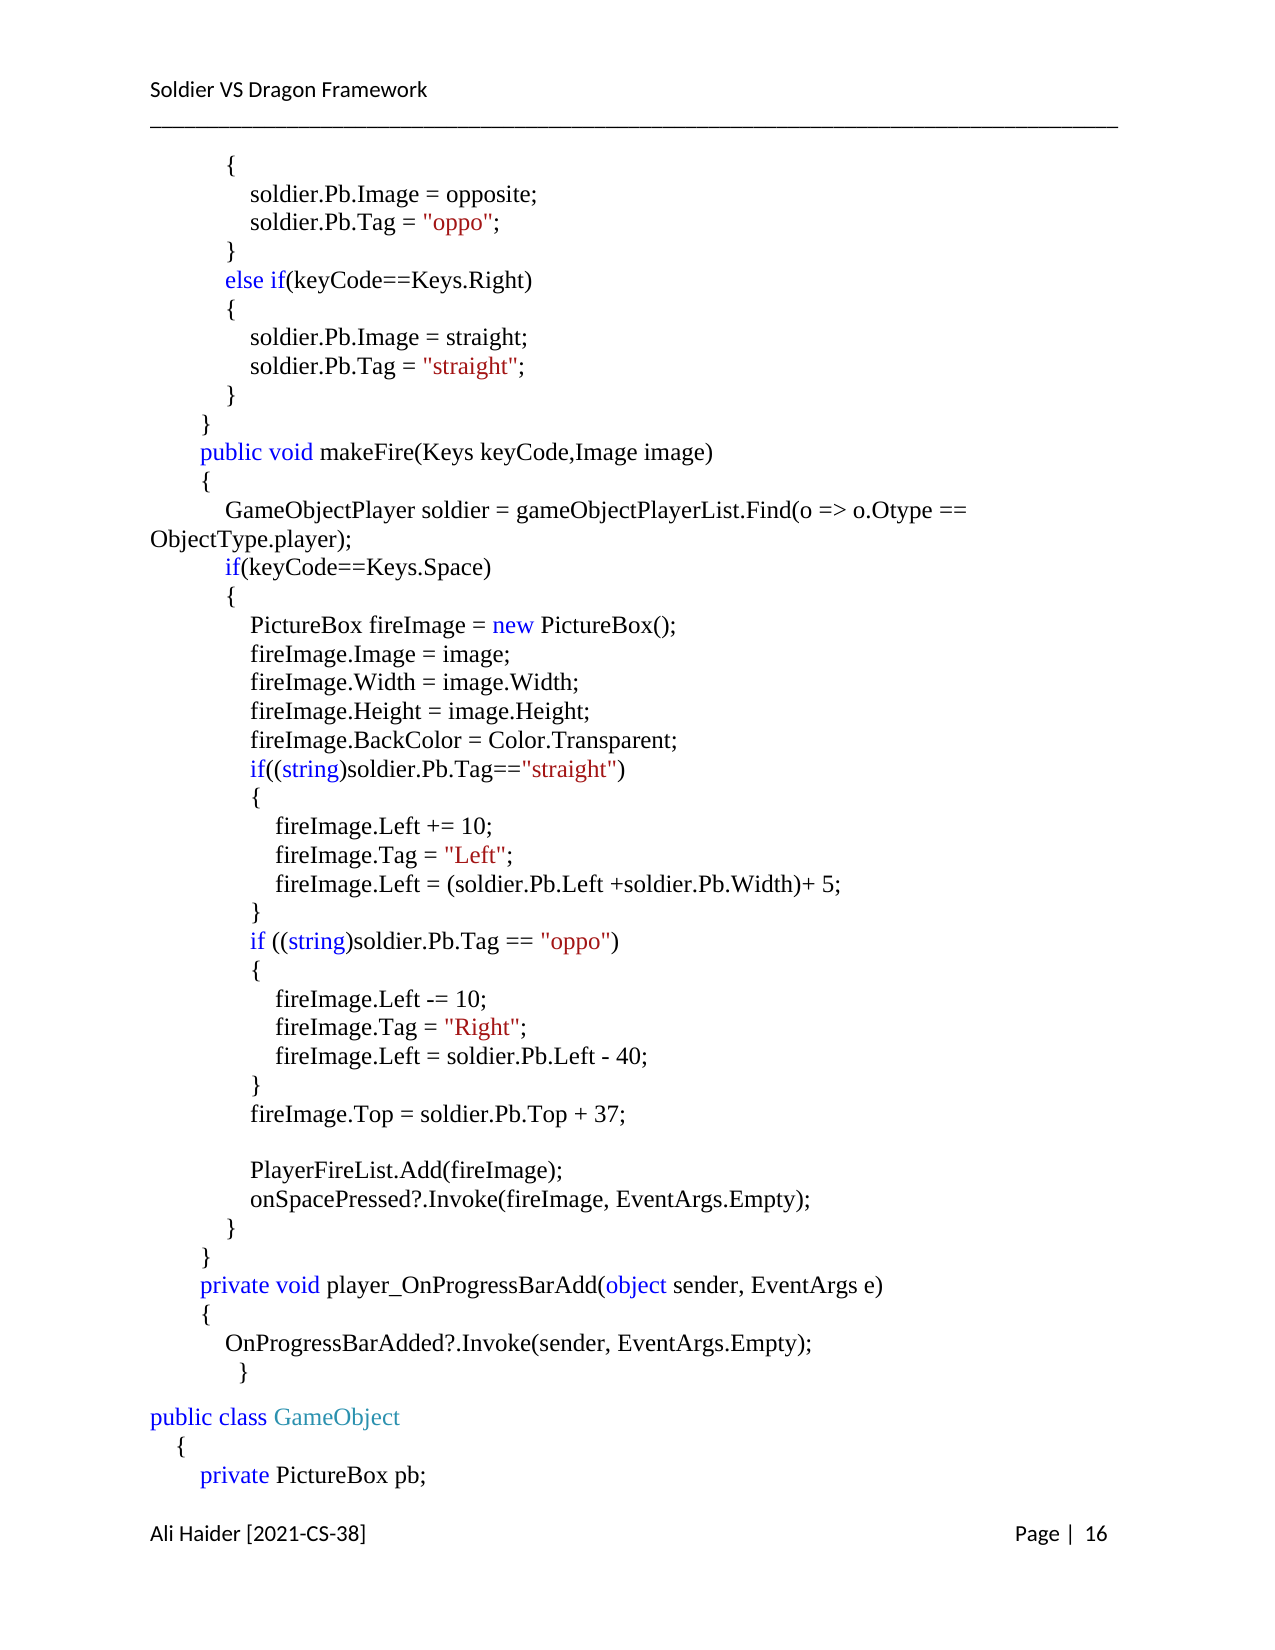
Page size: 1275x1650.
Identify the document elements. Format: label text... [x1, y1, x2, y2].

text } [150, 897, 1125, 926]
text } [150, 1070, 1125, 1099]
text { [150, 466, 1125, 495]
text if ((string)soldier.Pb.Tag == "oppo") [150, 926, 1125, 955]
text fireImage.Top = soldier.Pb.Top + 37; [150, 1099, 1125, 1127]
text soldier.Pb.Image = straight; [150, 322, 1125, 351]
text { [150, 955, 1125, 984]
text fireImage.Image = image; [150, 639, 1125, 667]
text { [150, 782, 1125, 811]
text onSpacePressed?.Invoke(fireImage, EventArgs.Empty); [150, 1184, 1125, 1213]
text else if(keyCode==Keys.Right) [150, 265, 1125, 294]
text if((string)soldier.Pb.Tag=="straight") [150, 754, 1125, 782]
text } [150, 1213, 1125, 1242]
text { [150, 294, 1125, 322]
text soldier.Pb.Tag = "straight"; [150, 351, 1125, 380]
text fireImage.Left += 10; [150, 811, 1125, 840]
text fireImage.Tag = "Right"; [150, 1012, 1125, 1041]
text fireImage.Left = (soldier.Pb.Left +soldier.Pb.Width)+ 5; [150, 869, 1125, 897]
text } [150, 236, 1125, 265]
text } [150, 409, 1125, 437]
text fireImage.Left = soldier.Pb.Left - 40; [150, 1041, 1125, 1070]
text { [150, 1299, 1125, 1328]
text } [150, 1242, 1125, 1271]
text { [150, 1431, 1125, 1460]
text public void makeFire(Keys keyCode,Image image) [150, 437, 1125, 466]
text fireImage.Tag = "Left"; [150, 840, 1125, 869]
text private void player_OnProgressBarAdd(object sender, EventArgs e) [150, 1271, 1125, 1299]
text if(keyCode==Keys.Space) [150, 552, 1125, 581]
text fireImage.Width = image.Width; [150, 667, 1125, 696]
text public class GameObject [150, 1402, 1125, 1431]
text OnProgressBarAdded?.Invoke(sender, EventArgs.Empty); [150, 1328, 1125, 1357]
text } [150, 380, 1125, 409]
list } [187, 1357, 1125, 1386]
text PictureBox fireImage = new PictureBox(); [150, 610, 1125, 639]
text private PictureBox pb; [150, 1460, 1125, 1488]
text soldier.Pb.Image = opposite; [150, 179, 1125, 207]
text GameObjectPlayer soldier = gameObjectPlayerList.Find(o => o.Otype == ObjectType.player); [150, 495, 1125, 552]
text fireImage.Height = image.Height; [150, 696, 1125, 725]
text fireImage.Left -= 10; [150, 984, 1125, 1012]
text fireImage.BackColor = Color.Transparent; [150, 725, 1125, 754]
text soldier.Pb.Tag = "oppo"; [150, 207, 1125, 236]
text { [150, 581, 1125, 610]
text { [150, 150, 1125, 179]
text PlayerFireList.Add(fireImage); [150, 1156, 1125, 1184]
